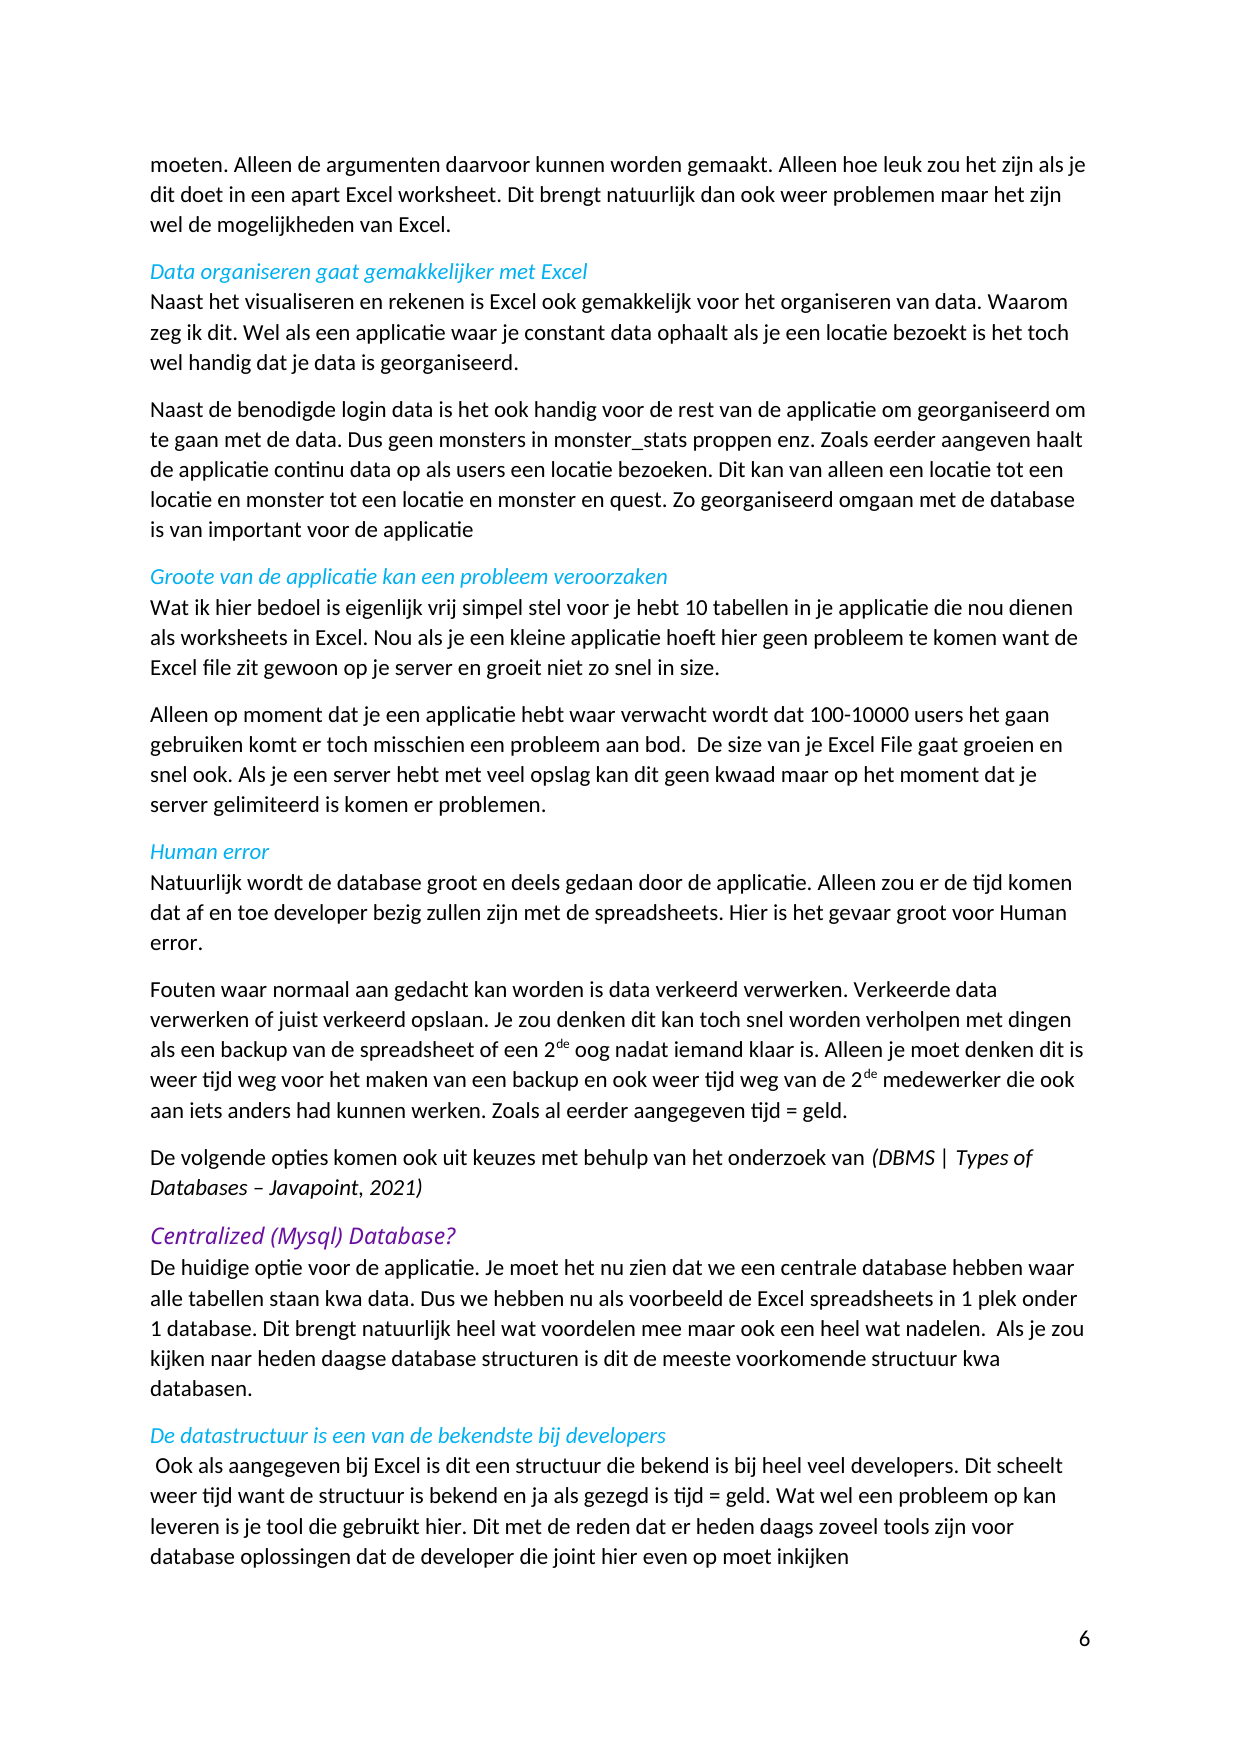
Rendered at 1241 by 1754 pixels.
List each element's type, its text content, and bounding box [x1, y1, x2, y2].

text Fouten waar normaal aan gedacht kan worden is data verkeerd verwerken. Verkeerde data verwerken of juist verkeerd opslaan. Je zou denken dit kan toch snel worden verholpen met dingen als een backup van de spreadsheet of een 2de oog nadat iemand klaar is. Alleen je moet denken dit is weer tijd weg voor het maken van een backup en ook weer tijd weg van de 2de medewerker die ook aan iets anders had kunnen werken. Zoals al eerder aangegeven tijd = geld. [150, 975, 1090, 1124]
text Data organiseren gaat gemakkelijker met Excel Naast het visualiseren en rekenen is Excel ook gemakkelijk voor het organiseren van data. Waarom zeg ik dit. Wel als een applicatie waar je constant data ophaalt als je een locatie bezoekt is het toch wel handig dat je data is georganiseerd. [150, 257, 1090, 376]
text Alleen op moment dat je een applicatie hebt waar verwacht wordt dat 100-10000 users het gaan gebruiken komt er toch misschien een probleem aan bod. De size van je Excel File gaat groeien en snel ook. Als je een server hebt met veel opslag kan dit geen kwaad maar op het moment dat je server gelimiteerd is komen er problemen. [150, 700, 1090, 819]
text De volgende opties komen ook uit keuzes met behulp van het onderzoek van (DBMS | Types of Databases – Javapoint, 2021) [150, 1143, 1090, 1201]
text Human error Natuurlijk wordt de database groot en deels gedaan door de applicatie. Alleen zou er de tijd komen dat af en toe developer bezig zullen zijn met de spreadsheets. Hier is het gevaar groot voor Human error. [150, 837, 1090, 956]
text De datastructuur is een van de bekendste bij developers Ook als aangegeven bij Excel is dit een structuur die bekend is bij heel veel developers. Dit scheelt weer tijd want de structuur is bekend en ja als gezegd is tijd = geld. Wat wel een probleem op kan leveren is je tool die gebruikt hier. Dit met de reden dat er heden daags zoveel tools zijn voor database oplossingen dat de developer die joint hier even op moet inkijken [150, 1421, 1090, 1570]
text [150, 150, 1090, 238]
text Groote van de applicatie kan een probleem veroorzaken Wat ik hier bedoel is eigenlijk vrij simpel stel voor je hebt 10 tabellen in je applicatie die nou dienen als worksheets in Excel. Nou als je een kleine applicatie hoeft hier geen probleem te komen want de Excel file zit gewoon op je server en groeit niet zo snel in size. [150, 562, 1090, 681]
subtitle Centralized (Mysql) Database? [150, 1220, 1090, 1251]
text De huidige optie voor de applicatie. Je moet het nu zien dat we een centrale database hebben waar alle tabellen staan kwa data. Dus we hebben nu als voorbeeld de Excel spreadsheets in 1 plek onder 1 database. Dit brengt natuurlijk heel wat voordelen mee maar ook een heel wat nadelen. Als je zou kijken naar heden daagse database structuren is dit de meeste voorkomende structuur kwa databasen. [150, 1253, 1090, 1402]
text Naast de benodigde login data is het ook handig voor de rest van de applicatie om georganiseerd om te gaan met de data. Dus geen monsters in monster_stats proppen enz. Zoals eerder aangeven haalt de applicatie continu data op als users een locatie bezoeken. Dit kan van alleen een locatie tot een locatie en monster tot een locatie en monster en quest. Zo georganiseerd omgaan met de database is van important voor de applicatie [150, 395, 1090, 544]
